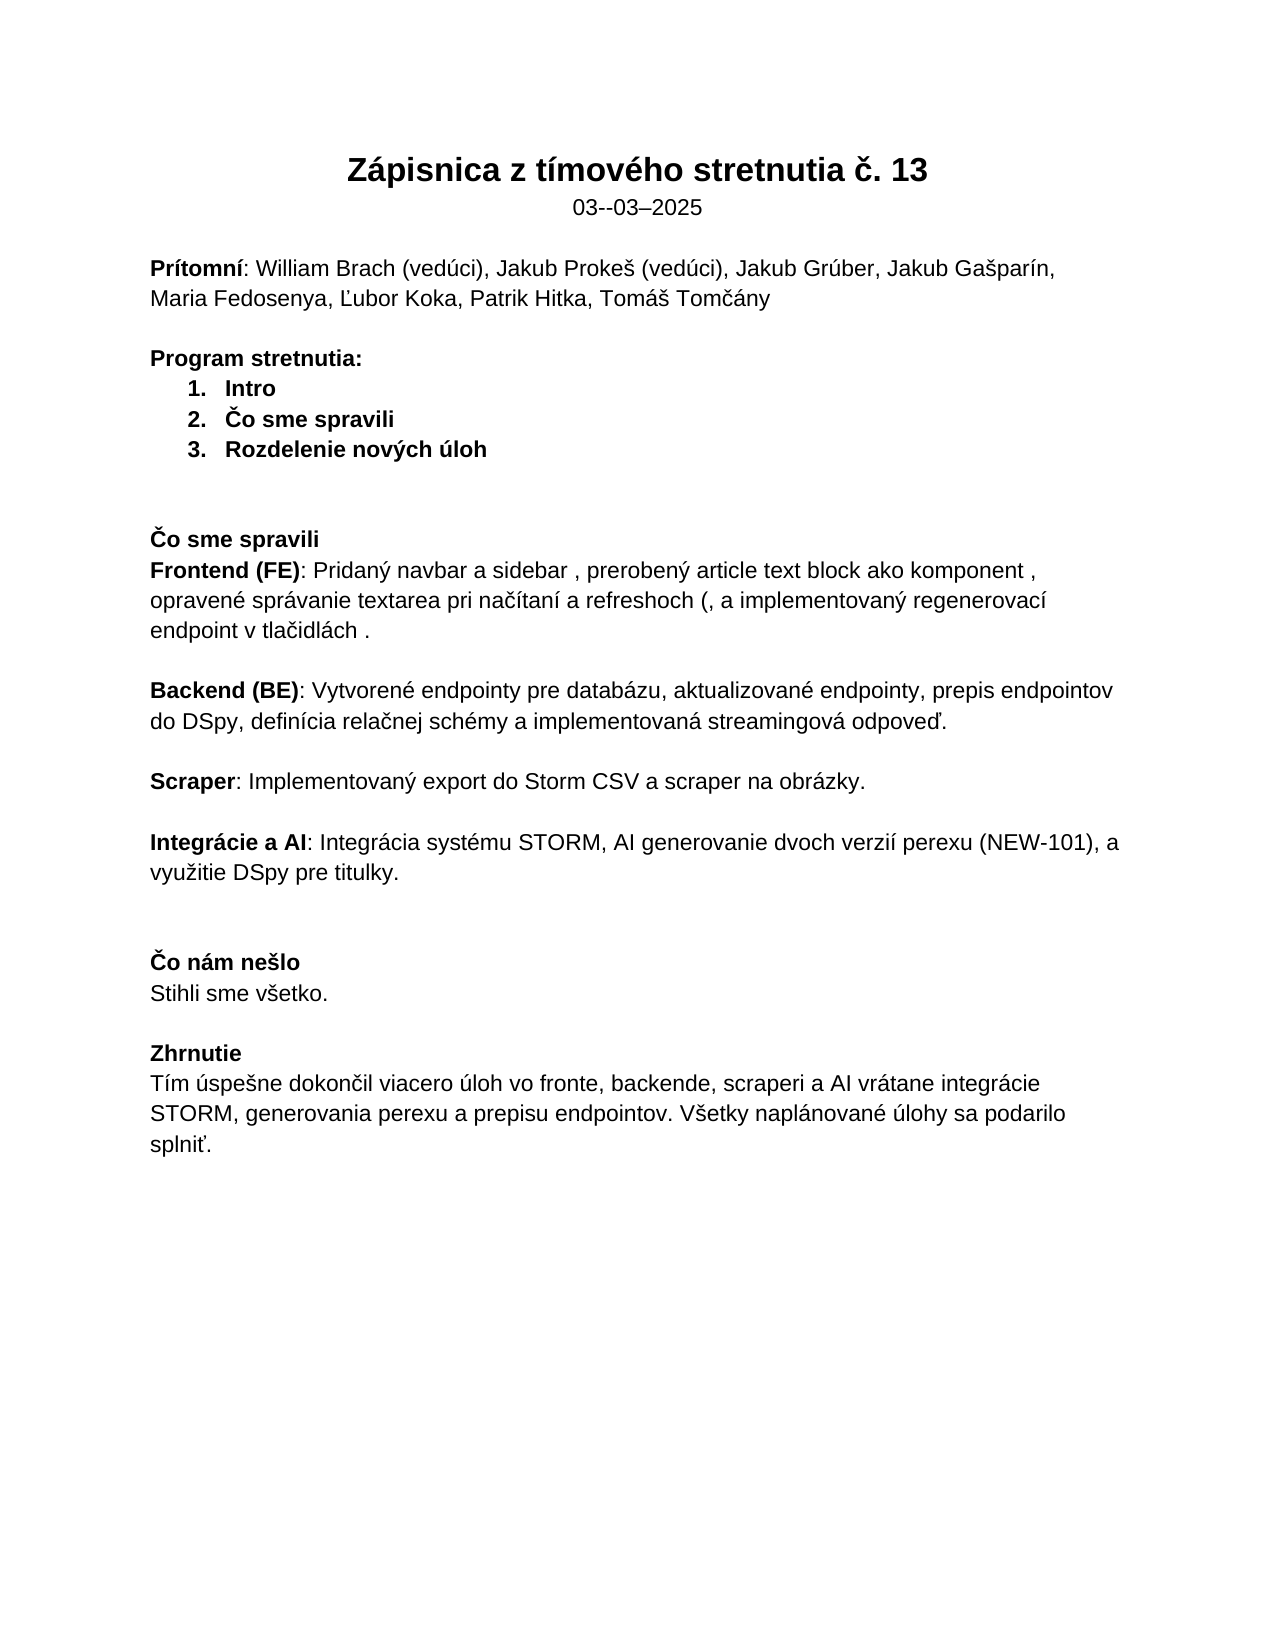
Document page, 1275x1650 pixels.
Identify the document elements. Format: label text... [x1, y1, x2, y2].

text Čo nám nešlo [150, 949, 1125, 976]
list Rozdelenie nových úloh [187, 436, 1125, 462]
text Frontend (FE): Pridaný navbar a sidebar , prerobený article text block ako komponent , opravené správanie textarea pri načítaní a refreshoch (, a implementovaný regenerovací endpoint v tlačidlách . [150, 557, 1125, 674]
text Zhrnutie [150, 1040, 1125, 1066]
text Zápisnica z tímového stretnutia č. 13 [150, 150, 1125, 188]
text 03--03–2025 [150, 194, 1125, 221]
text Prítomní: William Brach (vedúci), Jakub Prokeš (vedúci), Jakub Grúber, Jakub Gašparín, [150, 254, 1125, 281]
text Program stretnutia: [150, 345, 1125, 372]
text Čo sme spravili [150, 526, 1125, 553]
list Intro [187, 375, 1125, 402]
text Integrácie a AI: Integrácia systému STORM, AI generovanie dvoch verzií perexu (NEW-101), a využitie DSpy pre titulky. [150, 828, 1125, 885]
text Tím úspešne dokončil viacero úloh vo fronte, backende, scraperi a AI vrátane integrácie STORM, generovania perexu a prepisu endpointov. Všetky naplánované úlohy sa podarilo splniť. [150, 1070, 1125, 1157]
list Čo sme spravili [187, 406, 1125, 432]
text Backend (BE): Vytvorené endpointy pre databázu, aktualizované endpointy, prepis endpointov do DSpy, definícia relačnej schémy a implementovaná streamingová odpoveď. [150, 677, 1125, 764]
text Scraper: Implementovaný export do Storm CSV a scraper na obrázky. [150, 768, 1125, 825]
text Maria Fedosenya, Ľubor Koka, Patrik Hitka, Tomáš Tomčány [150, 285, 1125, 311]
text Stihli sme všetko. [150, 979, 1125, 1006]
